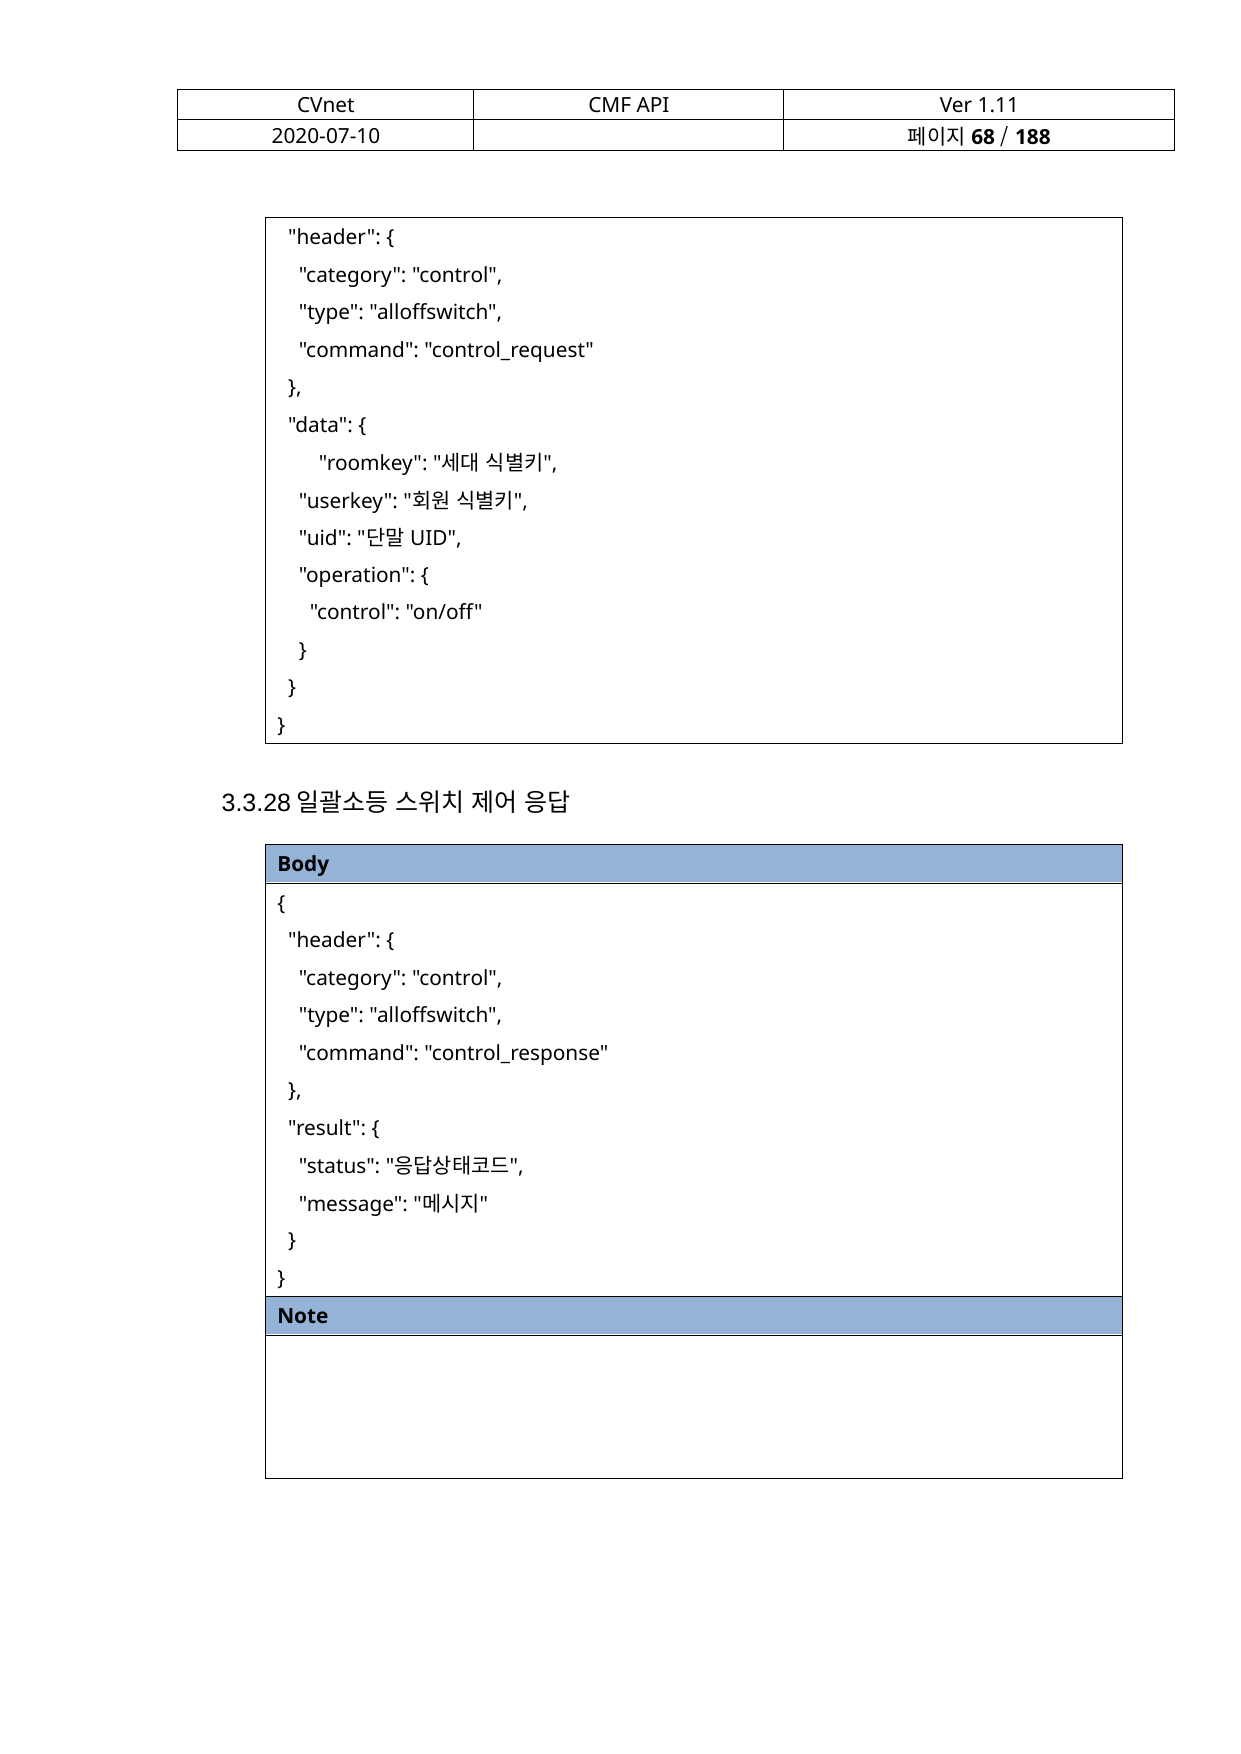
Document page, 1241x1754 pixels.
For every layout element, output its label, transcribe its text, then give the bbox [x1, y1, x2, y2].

table_cell [266, 1336, 1122, 1478]
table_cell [266, 218, 1122, 743]
table_cell { "header": { "category": "control", "type": "alloffswitch", "command": "control_response" }, "result": { "status": "응답상태코드", "message": "메시지" } } [266, 884, 1122, 1296]
table_cell Note [266, 1297, 1122, 1334]
subtitle 일괄소등 스위치 제어 응답 [221, 781, 1063, 819]
table_header Body [266, 845, 1122, 882]
